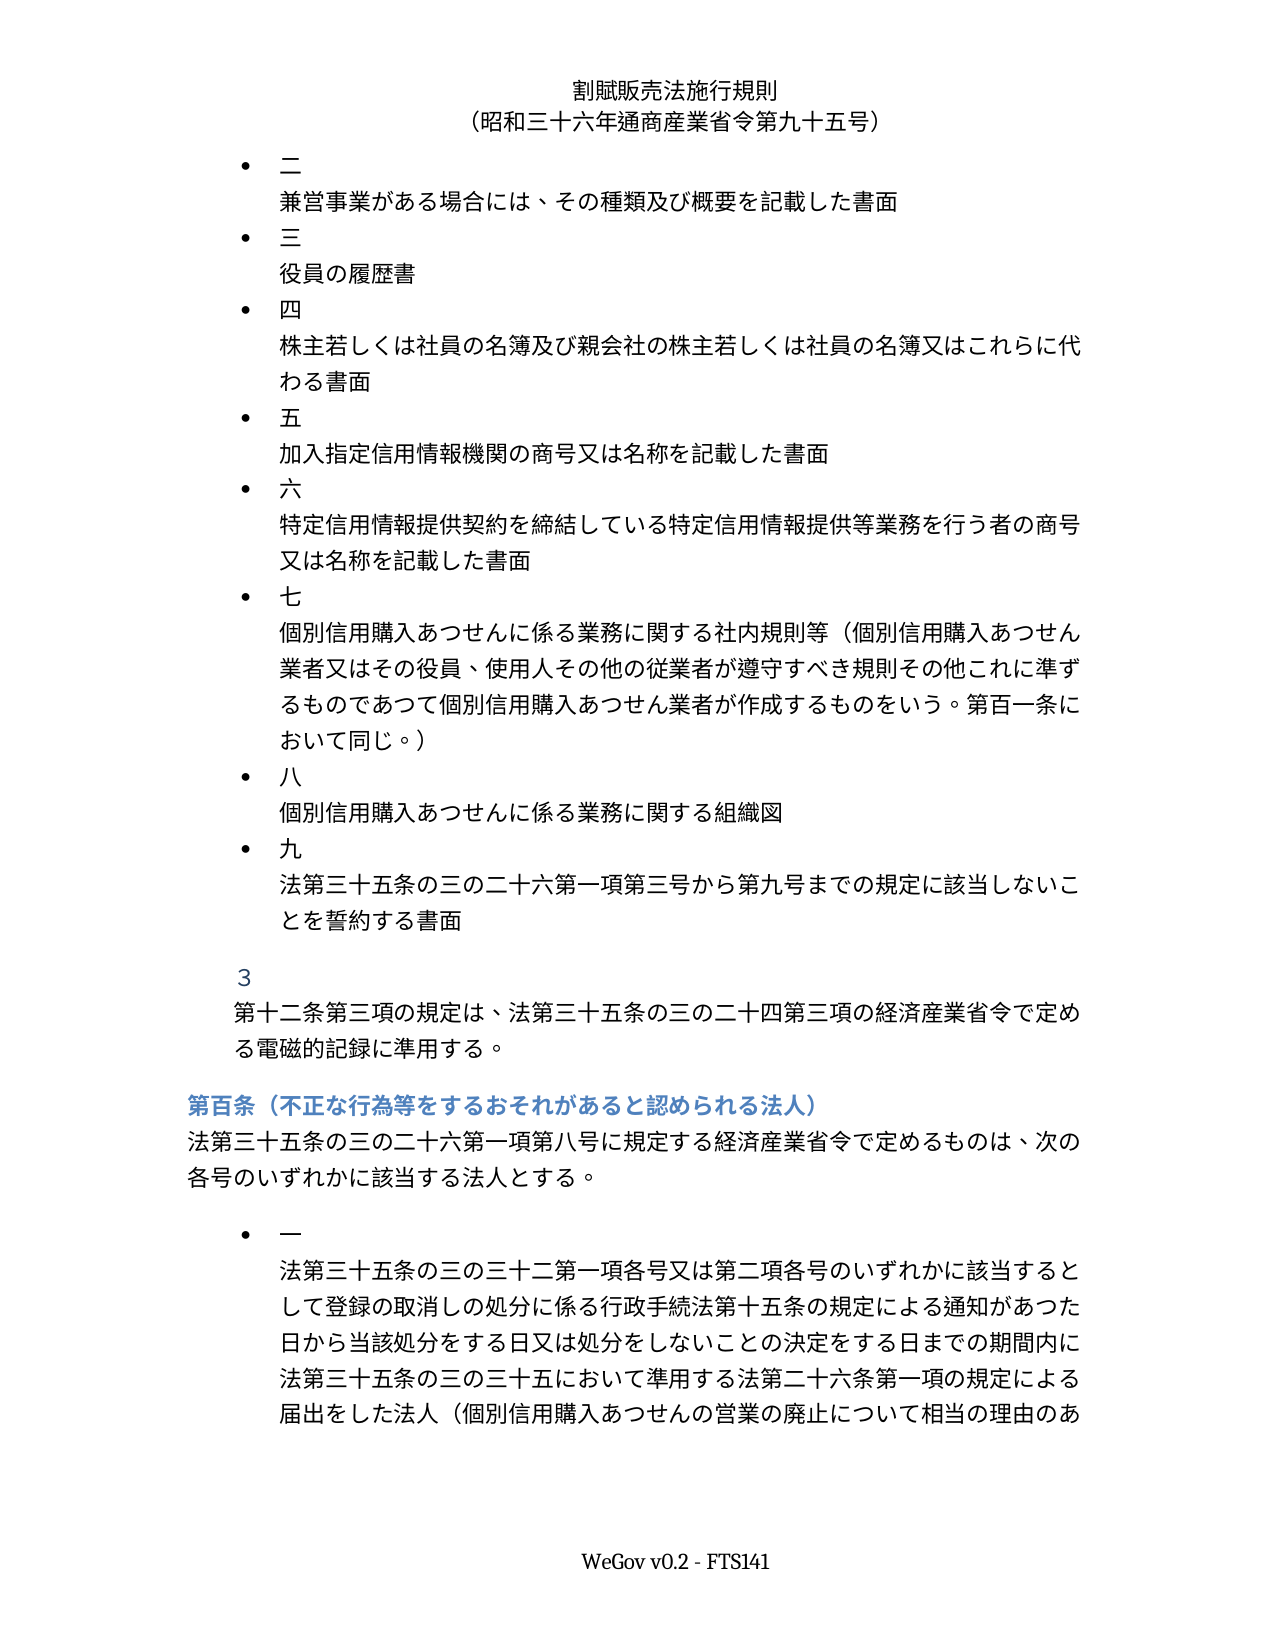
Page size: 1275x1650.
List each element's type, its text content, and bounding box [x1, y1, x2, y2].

list 九 法第三十五条の三の二十六第一項第三号から第九号までの規定に該当しないことを誓約する書面 [242, 833, 1087, 936]
text 第十二条第三項の規定は、法第三十五条の三の二十四第三項の経済産業省令で定める電磁的記録に準用する。 [233, 997, 1087, 1064]
subtitle ３ [233, 961, 1087, 993]
subtitle 第百条（不正な行為等をするおそれがあると認められる法人） [187, 1090, 1087, 1121]
list 七 個別信用購入あつせんに係る業務に関する社内規則等（個別信用購入あつせん業者又はその役員、使用人その他の従業者が遵守すべき規則その他これに準ずるものであつて個別信用購入あつせん業者が作成するものをいう。第百一条において同じ。） [242, 581, 1087, 756]
list 五 加入指定信用情報機関の商号又は名称を記載した書面 [242, 402, 1087, 469]
list 八 個別信用購入あつせんに係る業務に関する組織図 [242, 761, 1087, 828]
list 六 特定信用情報提供契約を締結している特定信用情報提供等業務を行う者の商号又は名称を記載した書面 [242, 473, 1087, 577]
list 四 株主若しくは社員の名簿及び親会社の株主若しくは社員の名簿又はこれらに代わる書面 [242, 294, 1087, 397]
text 法第三十五条の三の二十六第一項第八号に規定する経済産業省令で定めるものは、次の各号のいずれかに該当する法人とする。 [187, 1126, 1087, 1193]
list 三 役員の履歴書 [242, 222, 1087, 289]
list 二 兼営事業がある場合には、その種類及び概要を記載した書面 [242, 150, 1087, 217]
